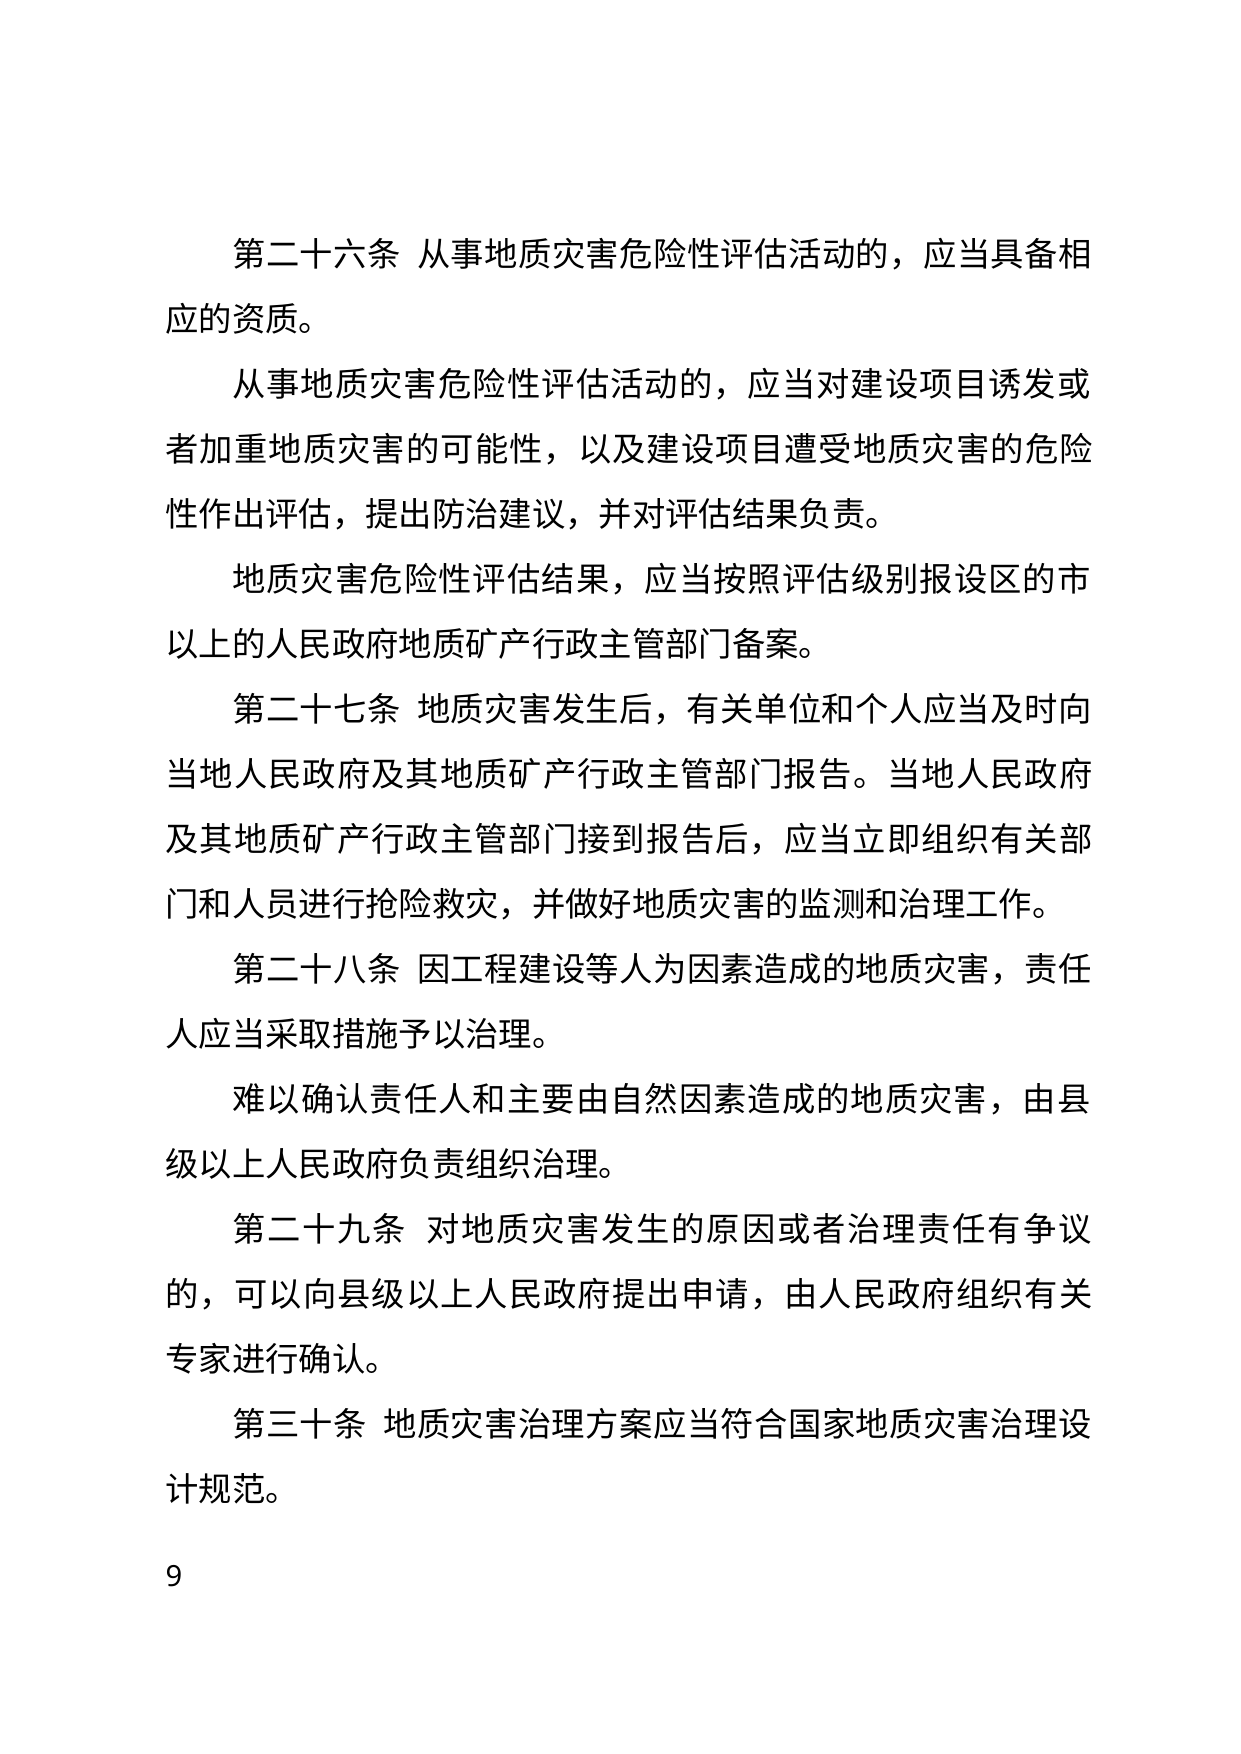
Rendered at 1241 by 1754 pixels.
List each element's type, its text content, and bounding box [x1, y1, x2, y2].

text 难以确认责任人和主要由自然因素造成的地质灾害，由县级以上人民政府负责组织治理。 [165, 1064, 1093, 1194]
text 从事地质灾害危险性评估活动的，应当对建设项目诱发或者加重地质灾害的可能性，以及建设项目遭受地质灾害的危险性作出评估，提出防治建议，并对评估结果负责。 [165, 349, 1093, 544]
text 第二十九条 对地质灾害发生的原因或者治理责任有争议的，可以向县级以上人民政府提出申请，由人民政府组织有关专家进行确认。 [165, 1194, 1093, 1389]
text 第二十七条 地质灾害发生后，有关单位和个人应当及时向当地人民政府及其地质矿产行政主管部门报告。当地人民政府及其地质矿产行政主管部门接到报告后，应当立即组织有关部门和人员进行抢险救灾，并做好地质灾害的监测和治理工作。 [165, 674, 1093, 934]
text 第二十八条 因工程建设等人为因素造成的地质灾害，责任人应当采取措施予以治理。 [165, 934, 1093, 1064]
text 第二十六条 从事地质灾害危险性评估活动的，应当具备相应的资质。 [165, 219, 1093, 349]
text 第三十条 地质灾害治理方案应当符合国家地质灾害治理设计规范。 [165, 1389, 1093, 1519]
text 地质灾害危险性评估结果，应当按照评估级别报设区的市以上的人民政府地质矿产行政主管部门备案。 [165, 544, 1093, 674]
